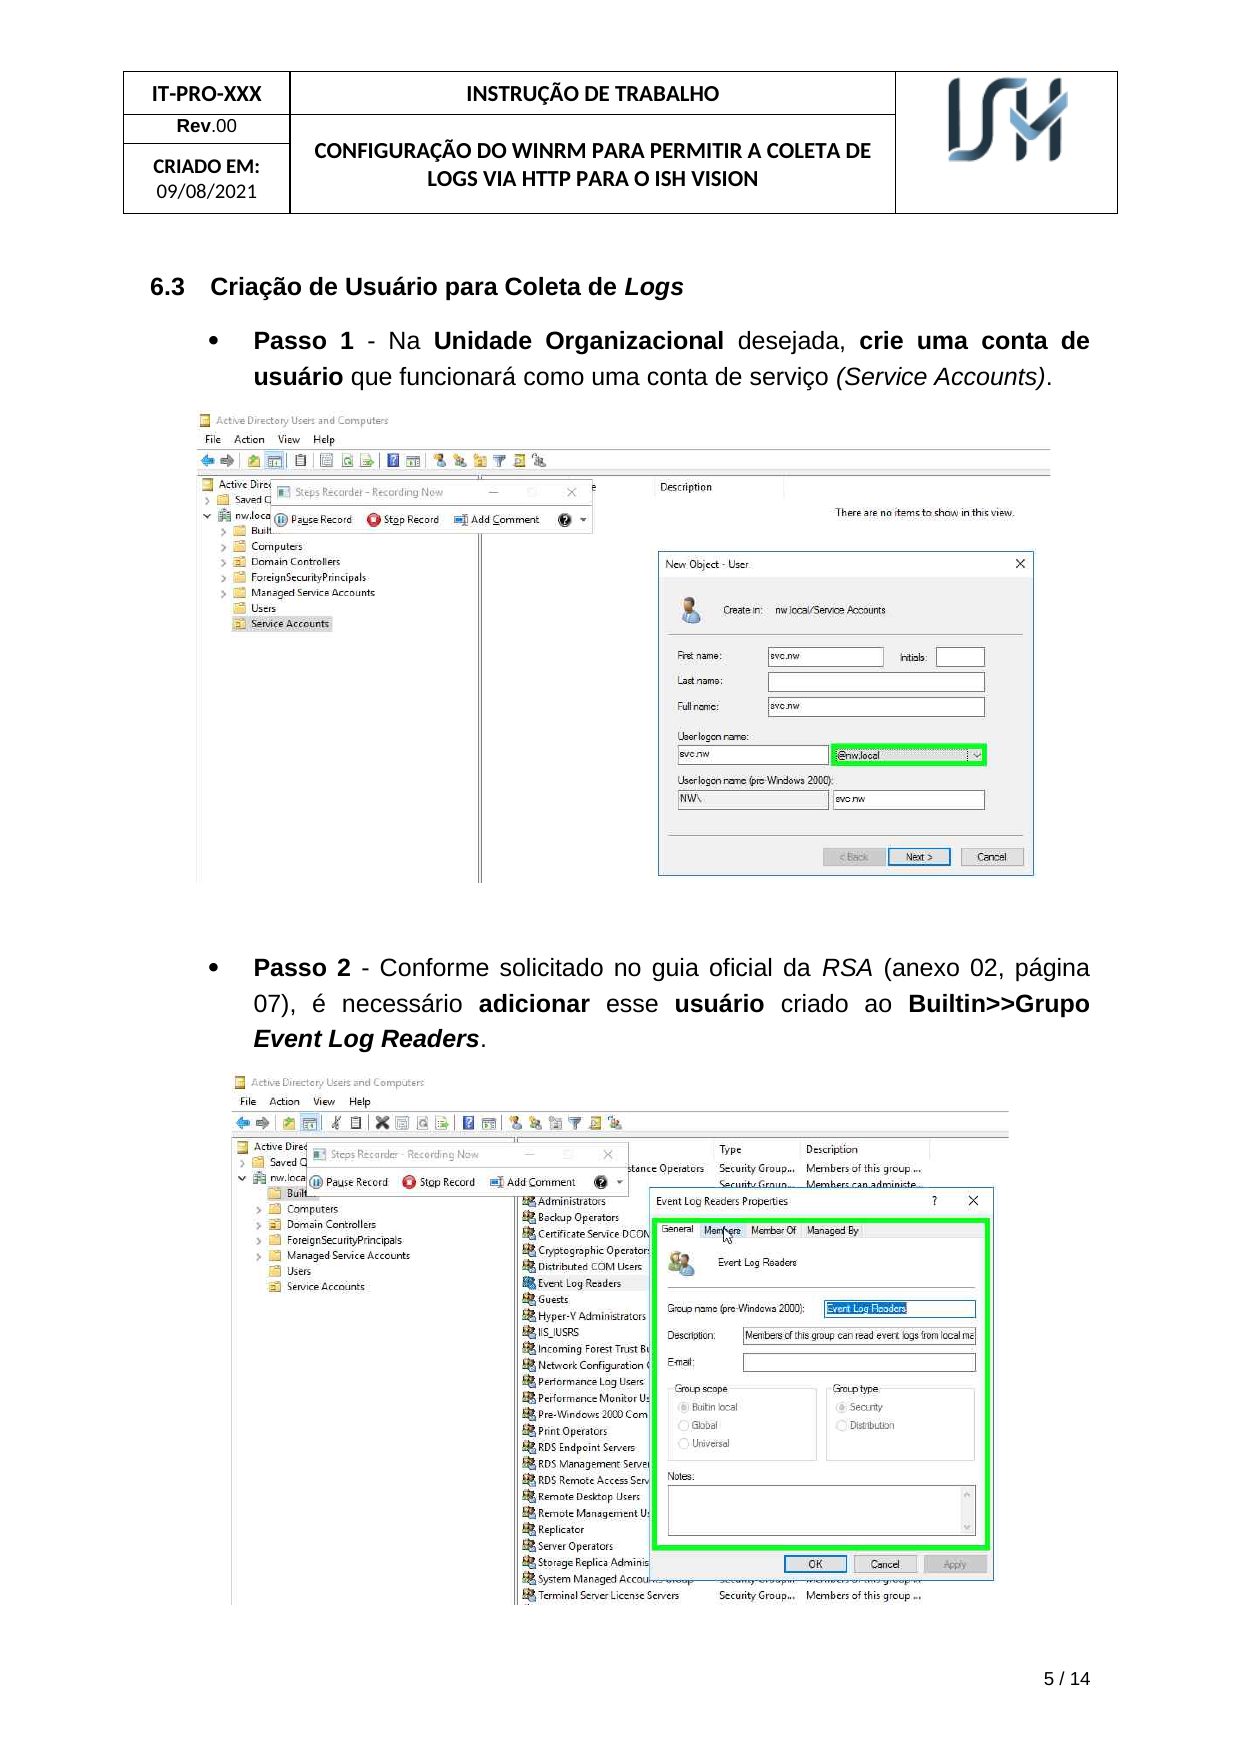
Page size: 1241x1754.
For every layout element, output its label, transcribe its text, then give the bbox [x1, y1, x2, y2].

text Passo 1 - Na Unidade Organizacional desejada, crie uma conta de usuário que funcionará como uma conta de serviço (Service Accounts). [209, 326, 1090, 390]
picture [944, 71, 1069, 164]
picture [196, 410, 1051, 883]
text Passo 2 - Conforme solicitado no guia oficial da RSA (anexo 02, página 07), é necessário adicionar esse usuário criado ao Builtin>>Grupo Event Log Readers. [209, 952, 1090, 1053]
picture [231, 1072, 1009, 1605]
text Criação de Usuário para Coleta de Logs [150, 272, 1090, 301]
